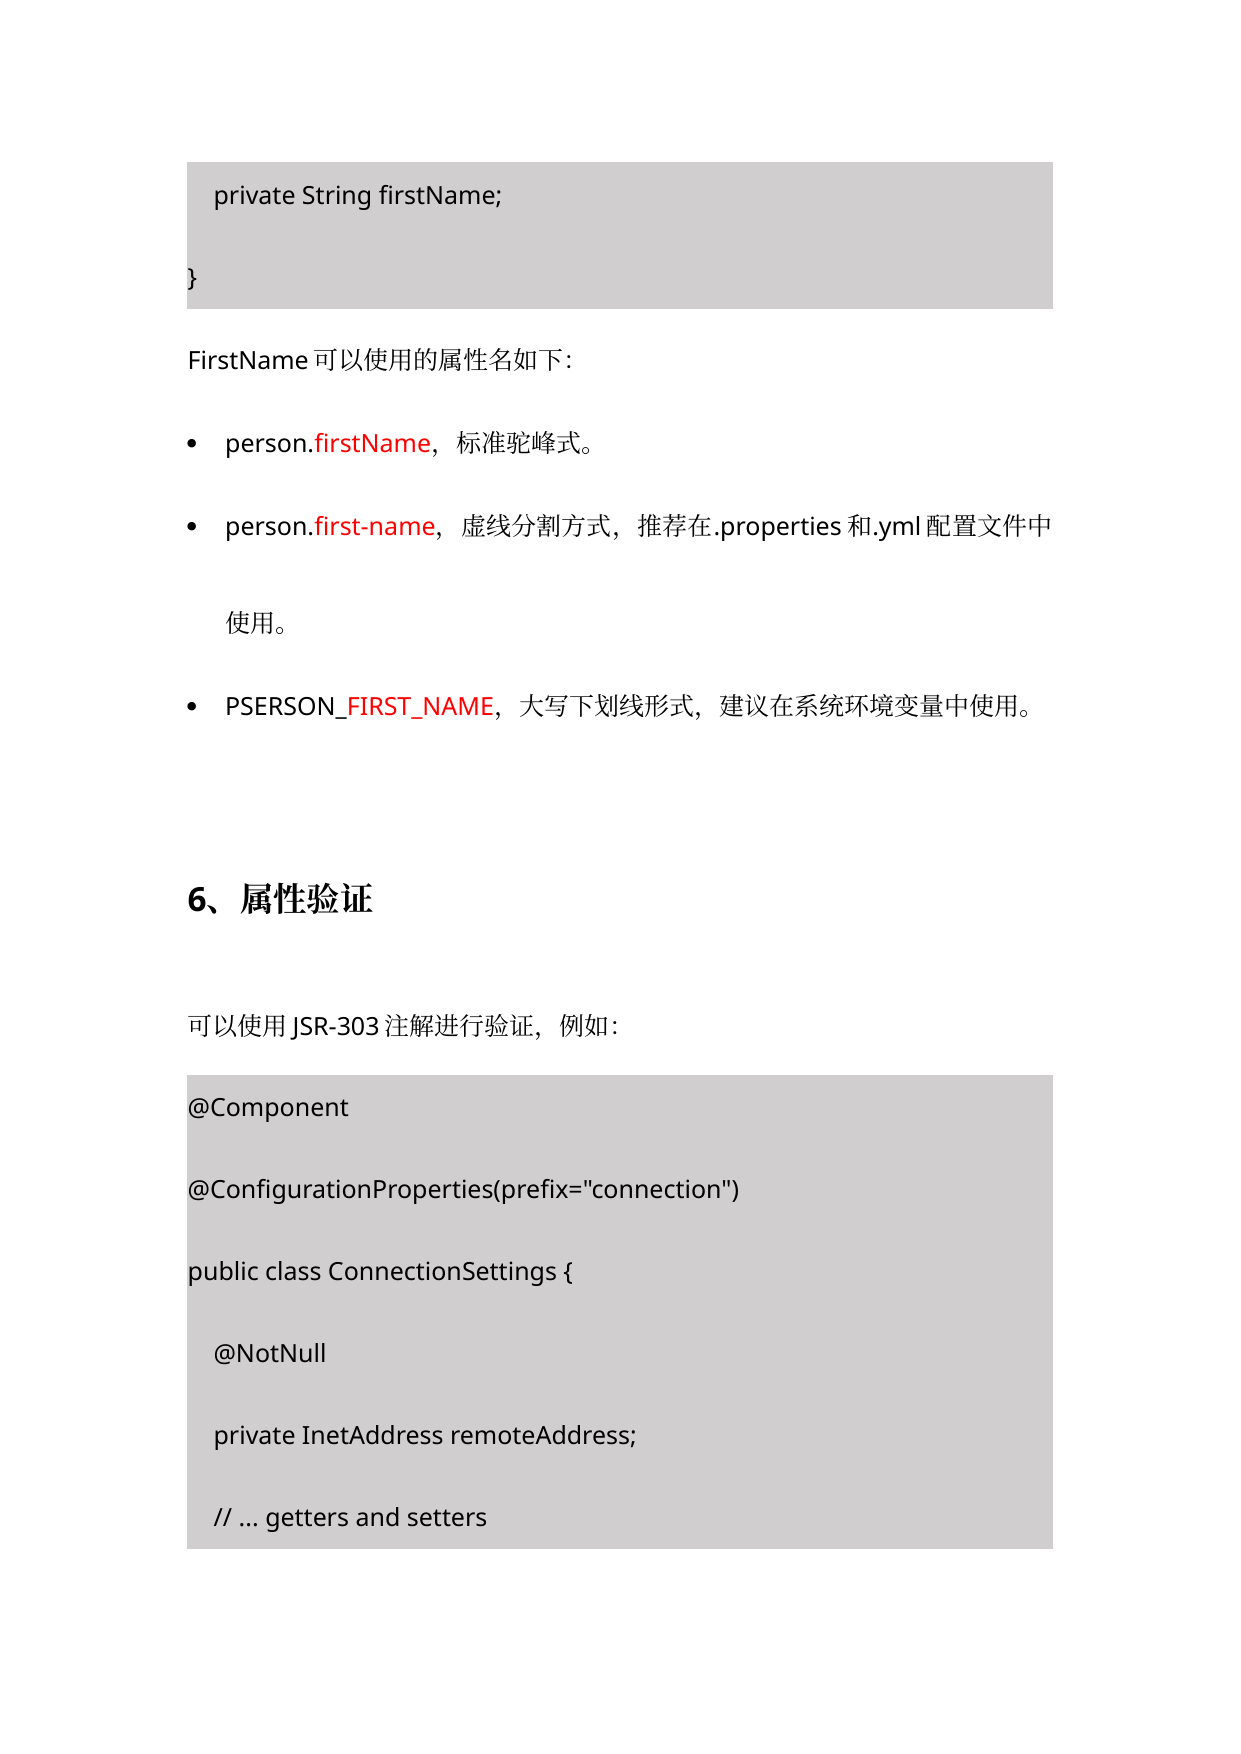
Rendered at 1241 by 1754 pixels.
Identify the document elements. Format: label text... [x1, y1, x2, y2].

text private String firstName; [187, 162, 1053, 227]
text 可以使用JSR-303注解进行验证，例如： [187, 992, 1053, 1057]
text @Component [187, 1075, 1053, 1140]
text FirstName可以使用的属性名如下： [187, 326, 1053, 391]
text @ConfigurationProperties(prefix="connection") [187, 1157, 1053, 1222]
text } [187, 244, 1053, 309]
list person.first-name，虚线分割方式，推荐在.properties和.yml配置文件中使用。 [187, 492, 1053, 654]
list PSERSON_FIRST_NAME，大写下划线形式，建议在系统环境变量中使用。 [187, 672, 1053, 737]
subtitle 6、属性验证 [187, 864, 1053, 929]
text private InetAddress remoteAddress; [187, 1403, 1053, 1468]
text // ... getters and setters [187, 1484, 1053, 1549]
text public class ConnectionSettings { [187, 1239, 1053, 1304]
text @NotNull [187, 1321, 1053, 1386]
list person.firstName，标准驼峰式。 [187, 409, 1053, 474]
